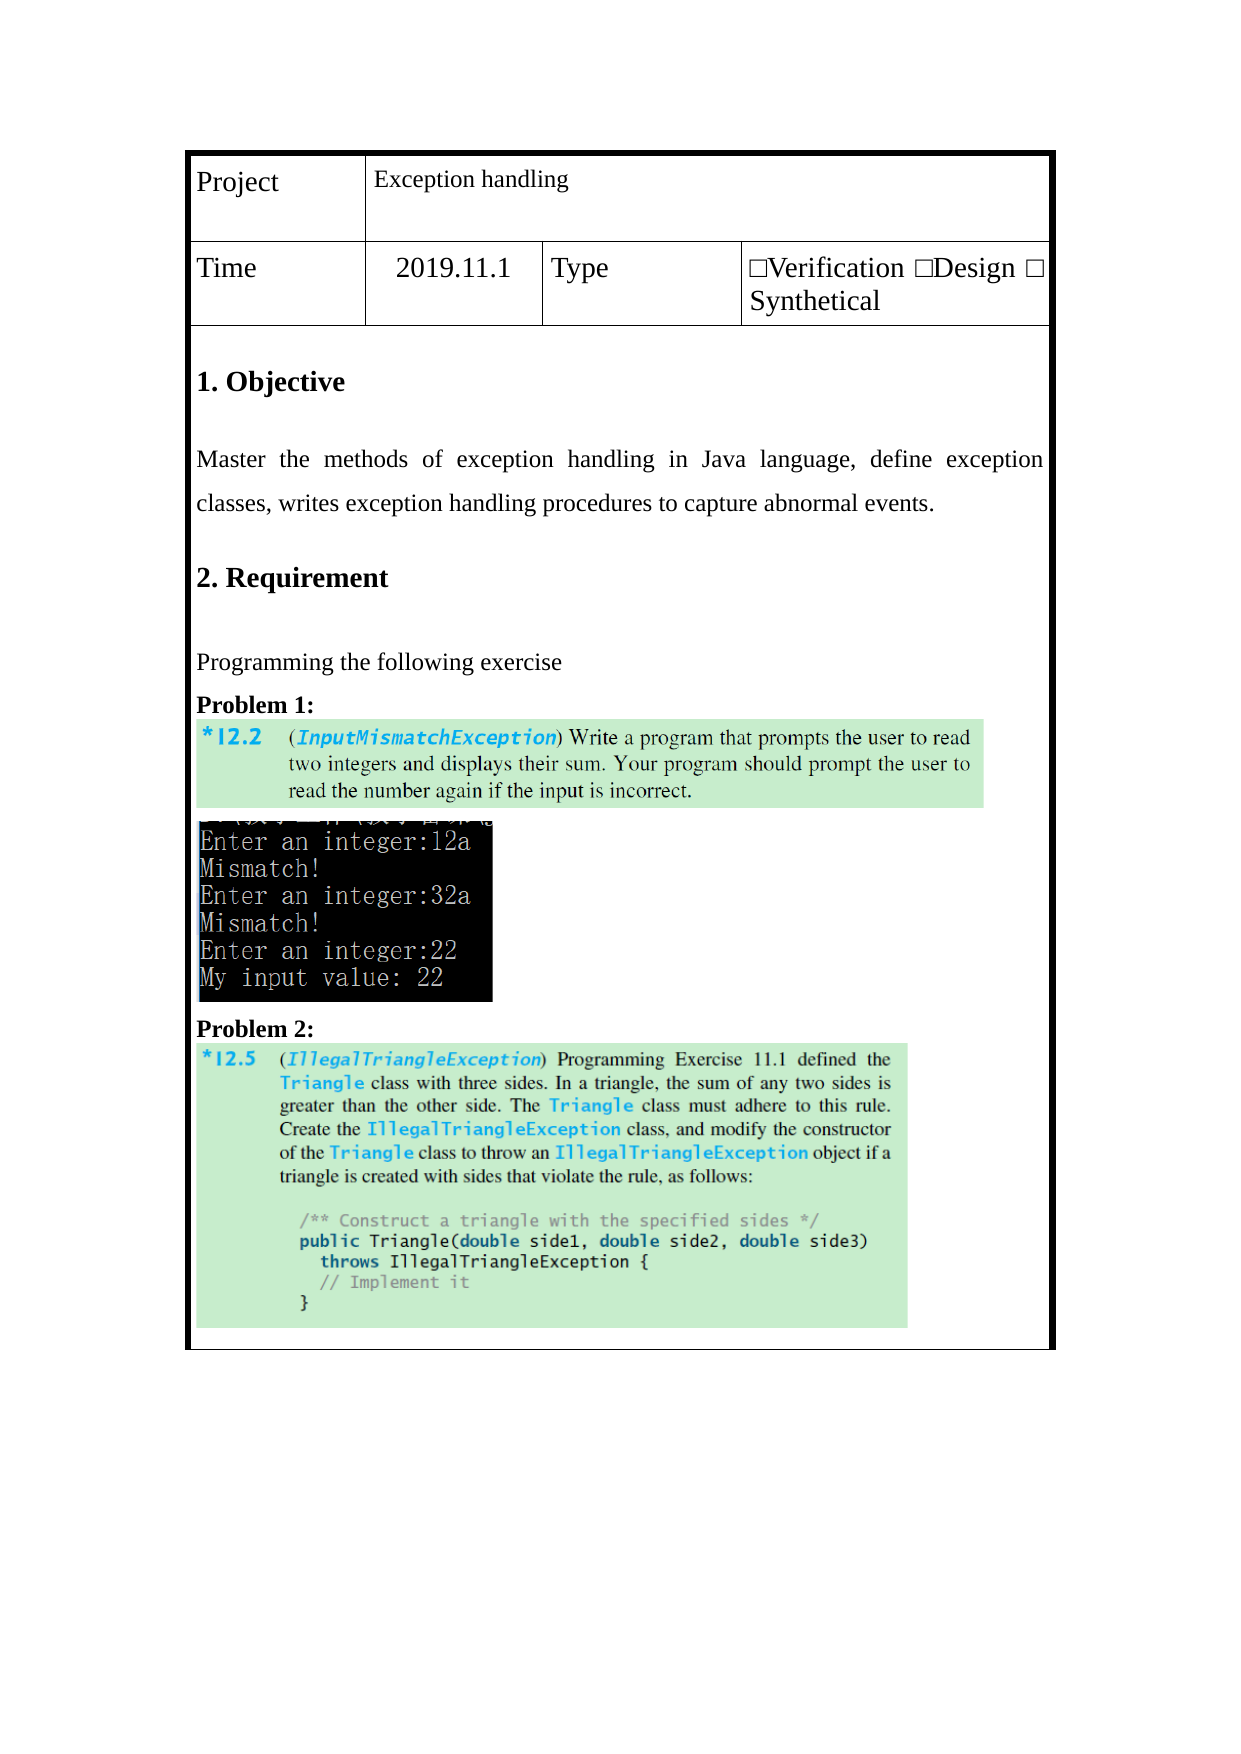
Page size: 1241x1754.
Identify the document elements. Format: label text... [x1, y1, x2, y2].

table_cell Time [191, 242, 365, 325]
table_cell □Verification □Design □Synthetical [742, 242, 1049, 325]
picture [196, 719, 984, 808]
table_header Project [191, 156, 365, 241]
picture [196, 821, 493, 1002]
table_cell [191, 326, 1049, 1348]
picture [196, 1043, 908, 1328]
table_cell Type [543, 242, 741, 325]
table_header Exception handling [366, 156, 1049, 241]
table_cell 2019.11.1 [366, 242, 542, 325]
